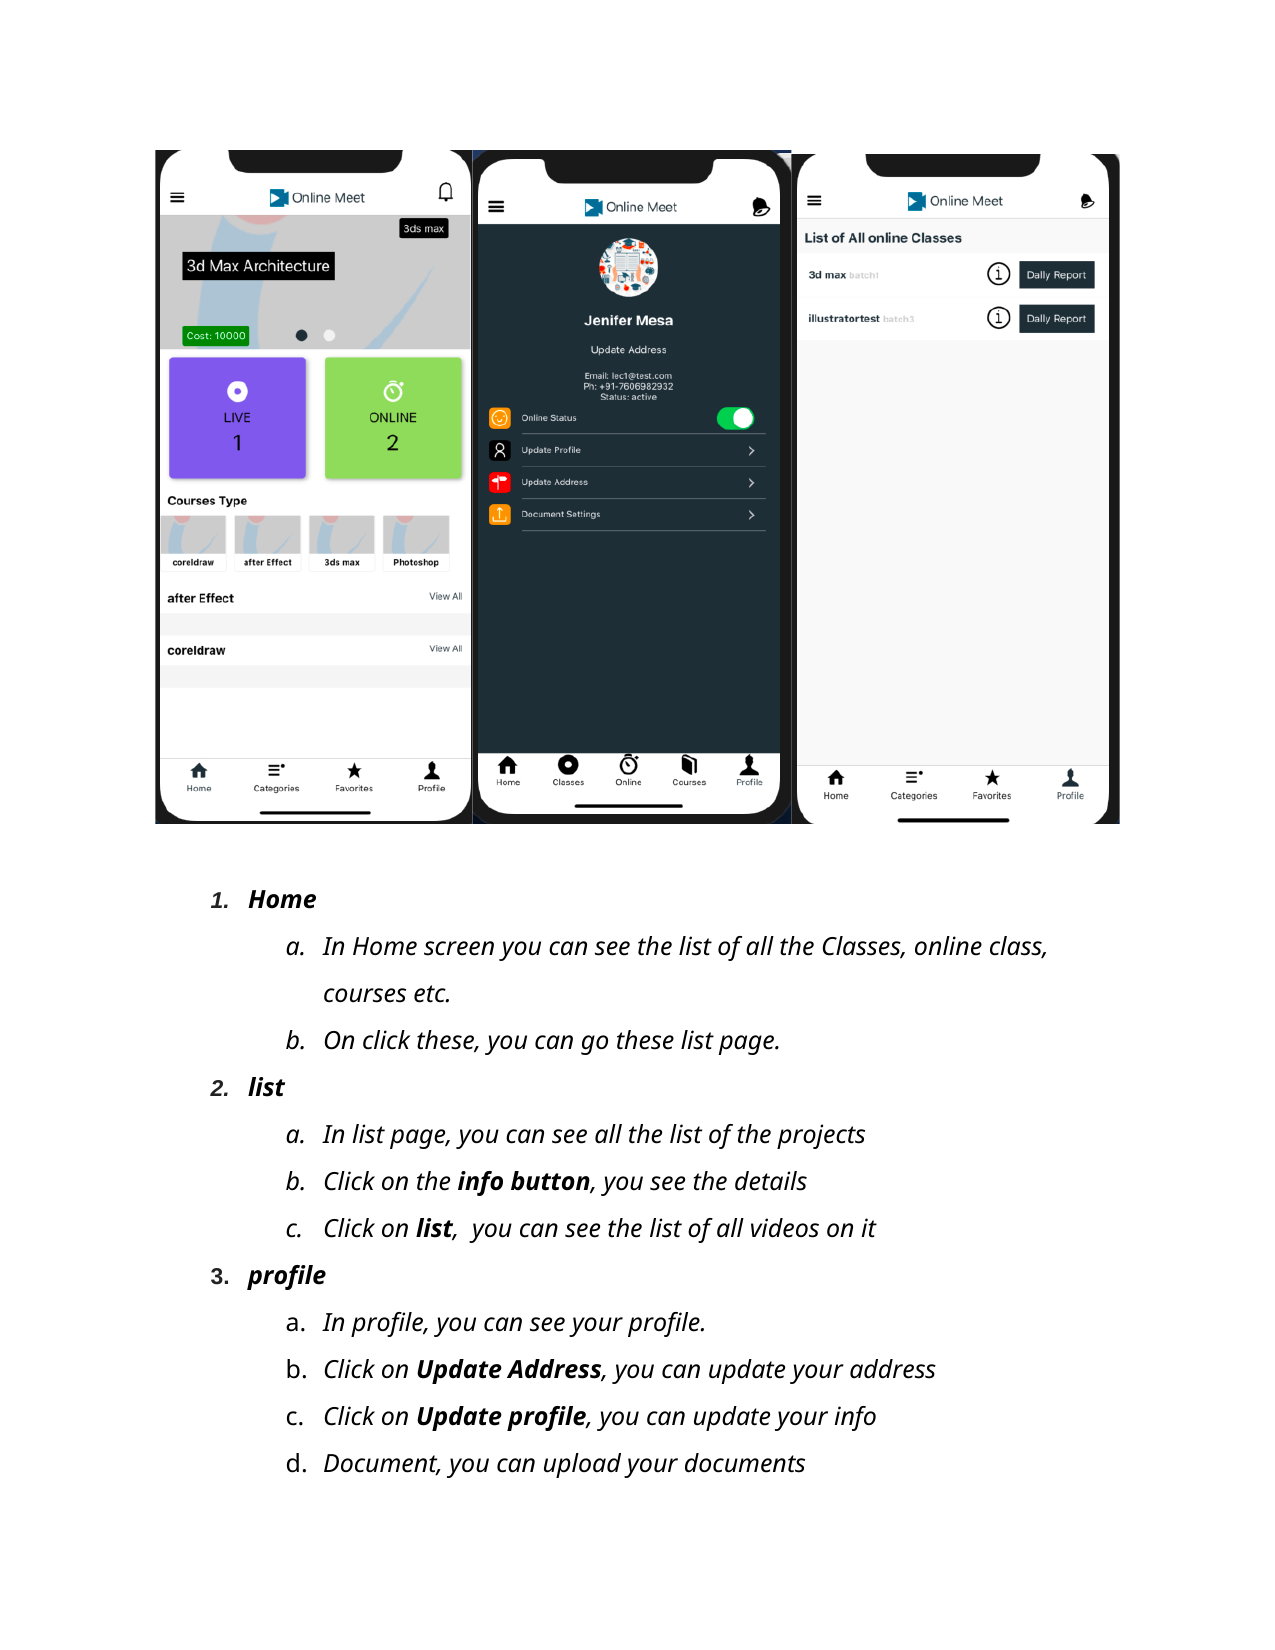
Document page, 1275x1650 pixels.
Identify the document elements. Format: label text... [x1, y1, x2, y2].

list In Home screen you can see the list of all the Classes, online class, courses etc. [285, 928, 1125, 1009]
list Home [210, 882, 1125, 916]
list In list page, you can see all the list of the projects [285, 1116, 1125, 1151]
list On click these, you can go these list page. [285, 1022, 1125, 1057]
list profile [210, 1257, 1125, 1291]
list Document, you can upload your documents [285, 1445, 1125, 1479]
list Click on Update profile, you can update your info [285, 1398, 1125, 1432]
list list [210, 1069, 1125, 1103]
list Click on the info button, you see the details [285, 1163, 1125, 1197]
picture [155, 150, 1120, 824]
list In profile, you can see your profile. [285, 1304, 1125, 1338]
list Click on list, you can see the list of all videos on it [285, 1210, 1125, 1244]
list Click on Update Address, you can update your address [285, 1351, 1125, 1385]
